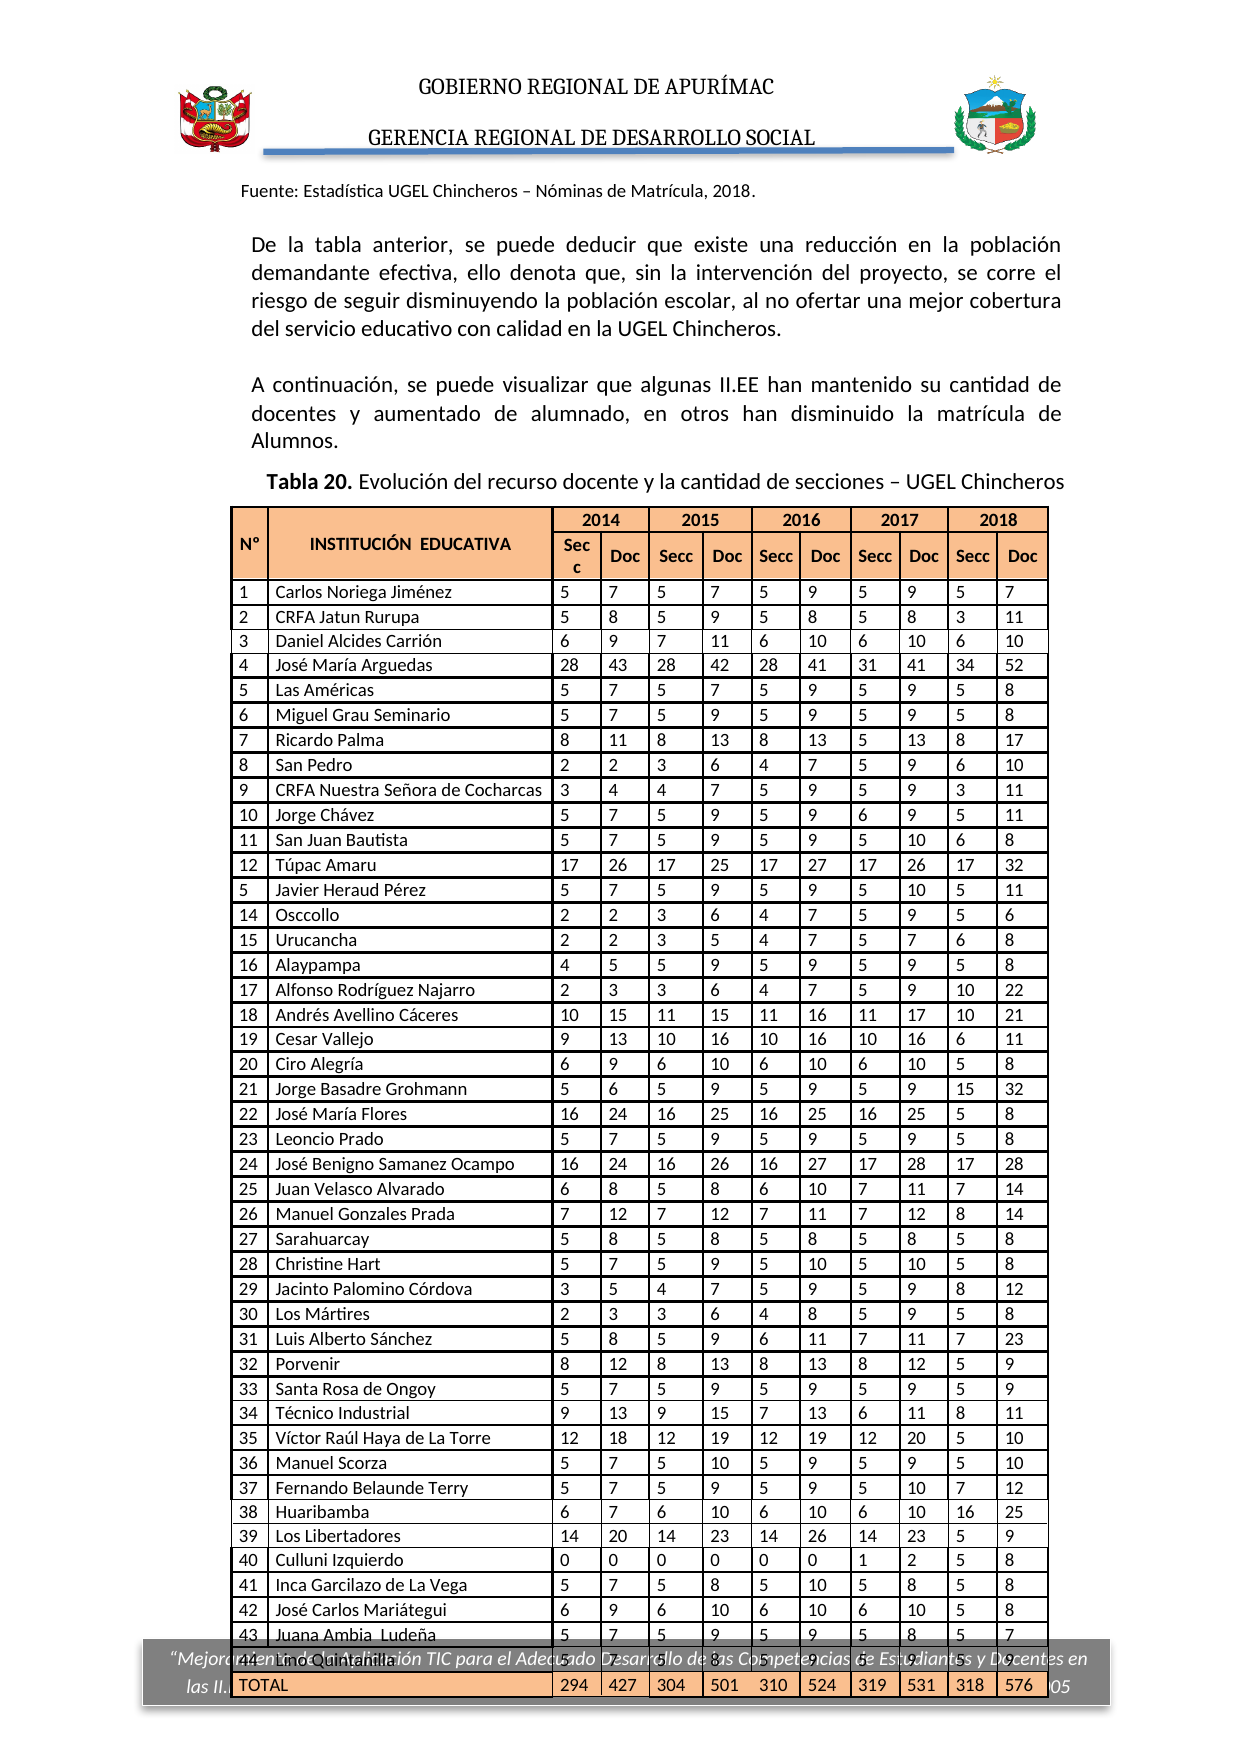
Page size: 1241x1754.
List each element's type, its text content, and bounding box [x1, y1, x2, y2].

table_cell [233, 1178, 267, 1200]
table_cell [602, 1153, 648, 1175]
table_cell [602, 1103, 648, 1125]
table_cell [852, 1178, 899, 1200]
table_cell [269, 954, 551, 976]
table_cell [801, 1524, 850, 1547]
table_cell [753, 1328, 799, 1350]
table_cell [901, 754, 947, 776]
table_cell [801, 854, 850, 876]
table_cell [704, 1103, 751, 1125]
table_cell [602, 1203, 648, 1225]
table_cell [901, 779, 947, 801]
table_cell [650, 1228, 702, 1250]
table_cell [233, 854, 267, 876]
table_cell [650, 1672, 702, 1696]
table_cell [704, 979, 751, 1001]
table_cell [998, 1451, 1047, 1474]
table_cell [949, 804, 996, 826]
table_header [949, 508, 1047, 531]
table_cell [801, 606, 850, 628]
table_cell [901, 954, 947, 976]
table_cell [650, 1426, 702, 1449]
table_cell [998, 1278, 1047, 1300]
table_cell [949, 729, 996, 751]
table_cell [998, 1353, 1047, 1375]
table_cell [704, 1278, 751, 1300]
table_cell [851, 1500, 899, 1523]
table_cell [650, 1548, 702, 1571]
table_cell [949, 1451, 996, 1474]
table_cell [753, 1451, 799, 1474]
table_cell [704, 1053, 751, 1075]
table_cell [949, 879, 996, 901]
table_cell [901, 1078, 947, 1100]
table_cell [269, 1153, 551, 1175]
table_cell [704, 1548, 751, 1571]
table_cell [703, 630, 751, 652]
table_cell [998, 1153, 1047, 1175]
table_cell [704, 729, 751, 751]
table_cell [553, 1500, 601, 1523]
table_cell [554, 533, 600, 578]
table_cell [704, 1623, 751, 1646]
text Tabla 20. Evolución del recurso docente y la cantidad de secciones – UGEL Chincheros [251, 467, 1122, 495]
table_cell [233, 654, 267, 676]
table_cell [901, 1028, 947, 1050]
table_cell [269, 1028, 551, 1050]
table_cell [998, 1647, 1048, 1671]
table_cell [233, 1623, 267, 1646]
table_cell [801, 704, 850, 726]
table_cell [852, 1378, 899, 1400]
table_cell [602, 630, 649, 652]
picture [954, 74, 1036, 154]
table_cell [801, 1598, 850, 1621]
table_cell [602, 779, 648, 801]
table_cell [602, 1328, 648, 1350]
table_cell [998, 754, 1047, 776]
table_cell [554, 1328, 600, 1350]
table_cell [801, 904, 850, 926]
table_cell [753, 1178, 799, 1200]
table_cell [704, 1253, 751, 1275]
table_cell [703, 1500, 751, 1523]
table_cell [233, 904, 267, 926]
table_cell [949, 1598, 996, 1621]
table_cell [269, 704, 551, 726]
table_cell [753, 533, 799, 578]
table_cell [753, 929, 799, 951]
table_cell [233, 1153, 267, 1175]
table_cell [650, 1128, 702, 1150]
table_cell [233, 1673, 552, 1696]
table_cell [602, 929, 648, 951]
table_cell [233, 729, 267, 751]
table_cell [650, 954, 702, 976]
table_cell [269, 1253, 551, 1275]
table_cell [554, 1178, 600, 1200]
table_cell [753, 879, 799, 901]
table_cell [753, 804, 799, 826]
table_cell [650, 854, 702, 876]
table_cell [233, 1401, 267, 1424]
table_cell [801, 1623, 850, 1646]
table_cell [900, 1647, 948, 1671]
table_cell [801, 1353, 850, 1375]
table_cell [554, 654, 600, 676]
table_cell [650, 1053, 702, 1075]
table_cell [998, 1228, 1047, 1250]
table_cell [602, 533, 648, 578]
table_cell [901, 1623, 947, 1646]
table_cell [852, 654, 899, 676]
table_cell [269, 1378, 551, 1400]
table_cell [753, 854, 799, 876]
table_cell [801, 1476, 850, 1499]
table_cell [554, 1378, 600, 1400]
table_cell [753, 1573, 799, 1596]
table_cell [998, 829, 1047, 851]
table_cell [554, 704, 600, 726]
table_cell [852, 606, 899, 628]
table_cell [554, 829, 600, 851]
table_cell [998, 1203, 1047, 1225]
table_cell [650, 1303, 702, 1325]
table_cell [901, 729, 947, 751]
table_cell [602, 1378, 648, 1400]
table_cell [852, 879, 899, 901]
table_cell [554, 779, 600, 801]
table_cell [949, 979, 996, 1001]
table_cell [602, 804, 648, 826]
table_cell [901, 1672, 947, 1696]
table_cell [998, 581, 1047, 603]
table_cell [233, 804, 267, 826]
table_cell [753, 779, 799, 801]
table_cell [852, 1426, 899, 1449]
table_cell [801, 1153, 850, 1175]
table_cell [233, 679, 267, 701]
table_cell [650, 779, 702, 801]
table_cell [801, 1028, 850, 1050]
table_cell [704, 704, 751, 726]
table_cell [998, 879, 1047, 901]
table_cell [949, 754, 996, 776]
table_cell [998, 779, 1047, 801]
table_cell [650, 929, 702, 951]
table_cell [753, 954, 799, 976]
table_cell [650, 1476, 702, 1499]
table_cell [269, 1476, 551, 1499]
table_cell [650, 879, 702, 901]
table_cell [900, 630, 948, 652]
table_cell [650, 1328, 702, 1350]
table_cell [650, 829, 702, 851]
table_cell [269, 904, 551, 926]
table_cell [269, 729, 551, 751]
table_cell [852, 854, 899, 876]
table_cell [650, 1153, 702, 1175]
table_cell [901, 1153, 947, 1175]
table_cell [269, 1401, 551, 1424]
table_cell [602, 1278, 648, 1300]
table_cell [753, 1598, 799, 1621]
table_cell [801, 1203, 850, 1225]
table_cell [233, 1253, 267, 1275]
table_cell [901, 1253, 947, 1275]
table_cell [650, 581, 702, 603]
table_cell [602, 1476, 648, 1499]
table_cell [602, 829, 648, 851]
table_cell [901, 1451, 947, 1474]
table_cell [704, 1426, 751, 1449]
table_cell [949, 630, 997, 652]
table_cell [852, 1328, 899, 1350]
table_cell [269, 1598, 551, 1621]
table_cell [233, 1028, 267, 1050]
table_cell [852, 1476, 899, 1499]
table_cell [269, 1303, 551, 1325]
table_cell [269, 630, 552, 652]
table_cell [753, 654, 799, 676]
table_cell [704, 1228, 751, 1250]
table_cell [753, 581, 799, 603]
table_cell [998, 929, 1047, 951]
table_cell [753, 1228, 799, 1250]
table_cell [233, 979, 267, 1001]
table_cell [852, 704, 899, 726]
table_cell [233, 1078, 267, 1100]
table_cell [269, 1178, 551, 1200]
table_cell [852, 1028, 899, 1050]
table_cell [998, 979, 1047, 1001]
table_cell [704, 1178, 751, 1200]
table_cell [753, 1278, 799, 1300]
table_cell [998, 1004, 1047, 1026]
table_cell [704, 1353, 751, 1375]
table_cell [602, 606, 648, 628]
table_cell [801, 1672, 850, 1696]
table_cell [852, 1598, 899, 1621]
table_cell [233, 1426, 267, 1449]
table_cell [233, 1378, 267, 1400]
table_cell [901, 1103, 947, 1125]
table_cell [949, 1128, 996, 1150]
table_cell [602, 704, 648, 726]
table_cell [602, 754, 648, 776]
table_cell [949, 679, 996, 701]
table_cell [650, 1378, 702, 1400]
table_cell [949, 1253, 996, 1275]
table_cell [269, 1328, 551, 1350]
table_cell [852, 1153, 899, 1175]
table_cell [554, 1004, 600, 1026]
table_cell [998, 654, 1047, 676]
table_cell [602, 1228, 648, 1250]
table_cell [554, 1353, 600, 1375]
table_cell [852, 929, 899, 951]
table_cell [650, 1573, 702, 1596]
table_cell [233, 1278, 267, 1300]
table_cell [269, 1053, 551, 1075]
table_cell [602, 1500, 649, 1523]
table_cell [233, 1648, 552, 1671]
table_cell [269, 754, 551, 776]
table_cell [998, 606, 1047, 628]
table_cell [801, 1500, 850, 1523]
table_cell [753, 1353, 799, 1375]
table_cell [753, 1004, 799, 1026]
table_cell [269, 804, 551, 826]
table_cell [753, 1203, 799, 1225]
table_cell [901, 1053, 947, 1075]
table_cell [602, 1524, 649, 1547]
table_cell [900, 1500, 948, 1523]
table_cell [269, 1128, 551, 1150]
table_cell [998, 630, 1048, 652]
text A continuación, se puede visualizar que algunas II.EE han mantenido su cantidad de docentes y aumentado de alumnado, en otros han disminuido la matrícula de Alumnos. [251, 371, 1063, 455]
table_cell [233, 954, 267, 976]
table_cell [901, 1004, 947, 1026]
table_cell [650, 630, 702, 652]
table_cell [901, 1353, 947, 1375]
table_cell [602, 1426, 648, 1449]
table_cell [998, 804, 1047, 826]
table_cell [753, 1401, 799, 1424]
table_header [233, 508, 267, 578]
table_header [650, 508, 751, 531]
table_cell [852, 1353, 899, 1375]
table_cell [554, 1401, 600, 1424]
text Fuente: Estadística UGEL Chincheros – Nóminas de Matrícula, 2018. [177, 179, 1063, 202]
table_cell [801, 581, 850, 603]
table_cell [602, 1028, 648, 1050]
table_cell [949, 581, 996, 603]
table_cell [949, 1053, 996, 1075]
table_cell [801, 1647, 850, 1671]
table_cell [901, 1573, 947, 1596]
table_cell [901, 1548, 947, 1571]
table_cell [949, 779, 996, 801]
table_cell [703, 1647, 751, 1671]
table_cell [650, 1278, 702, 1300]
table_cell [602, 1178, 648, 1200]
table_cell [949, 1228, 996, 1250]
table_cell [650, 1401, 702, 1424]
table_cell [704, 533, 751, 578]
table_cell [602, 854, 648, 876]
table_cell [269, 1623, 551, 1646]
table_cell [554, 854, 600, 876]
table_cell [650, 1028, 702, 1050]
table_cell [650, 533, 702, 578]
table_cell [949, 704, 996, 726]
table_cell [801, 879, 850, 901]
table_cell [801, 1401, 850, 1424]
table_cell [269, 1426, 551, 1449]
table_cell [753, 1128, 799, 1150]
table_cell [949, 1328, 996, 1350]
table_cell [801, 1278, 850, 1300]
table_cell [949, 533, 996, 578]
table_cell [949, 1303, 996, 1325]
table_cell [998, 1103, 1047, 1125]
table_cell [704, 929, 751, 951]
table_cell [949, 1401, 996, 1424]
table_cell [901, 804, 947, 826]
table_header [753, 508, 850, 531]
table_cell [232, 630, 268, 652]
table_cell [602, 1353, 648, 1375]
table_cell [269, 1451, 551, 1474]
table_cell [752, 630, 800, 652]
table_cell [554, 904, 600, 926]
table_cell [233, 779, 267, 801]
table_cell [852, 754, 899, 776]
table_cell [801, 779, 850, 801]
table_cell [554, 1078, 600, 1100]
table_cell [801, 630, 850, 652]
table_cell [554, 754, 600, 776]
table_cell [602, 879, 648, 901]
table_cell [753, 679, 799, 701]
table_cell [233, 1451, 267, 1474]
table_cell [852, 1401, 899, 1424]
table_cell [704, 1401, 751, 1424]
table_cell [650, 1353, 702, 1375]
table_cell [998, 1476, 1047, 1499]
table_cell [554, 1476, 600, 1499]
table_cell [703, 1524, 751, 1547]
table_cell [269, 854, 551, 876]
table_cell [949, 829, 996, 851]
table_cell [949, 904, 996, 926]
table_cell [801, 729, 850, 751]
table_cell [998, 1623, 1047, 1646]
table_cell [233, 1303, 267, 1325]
picture [174, 84, 255, 154]
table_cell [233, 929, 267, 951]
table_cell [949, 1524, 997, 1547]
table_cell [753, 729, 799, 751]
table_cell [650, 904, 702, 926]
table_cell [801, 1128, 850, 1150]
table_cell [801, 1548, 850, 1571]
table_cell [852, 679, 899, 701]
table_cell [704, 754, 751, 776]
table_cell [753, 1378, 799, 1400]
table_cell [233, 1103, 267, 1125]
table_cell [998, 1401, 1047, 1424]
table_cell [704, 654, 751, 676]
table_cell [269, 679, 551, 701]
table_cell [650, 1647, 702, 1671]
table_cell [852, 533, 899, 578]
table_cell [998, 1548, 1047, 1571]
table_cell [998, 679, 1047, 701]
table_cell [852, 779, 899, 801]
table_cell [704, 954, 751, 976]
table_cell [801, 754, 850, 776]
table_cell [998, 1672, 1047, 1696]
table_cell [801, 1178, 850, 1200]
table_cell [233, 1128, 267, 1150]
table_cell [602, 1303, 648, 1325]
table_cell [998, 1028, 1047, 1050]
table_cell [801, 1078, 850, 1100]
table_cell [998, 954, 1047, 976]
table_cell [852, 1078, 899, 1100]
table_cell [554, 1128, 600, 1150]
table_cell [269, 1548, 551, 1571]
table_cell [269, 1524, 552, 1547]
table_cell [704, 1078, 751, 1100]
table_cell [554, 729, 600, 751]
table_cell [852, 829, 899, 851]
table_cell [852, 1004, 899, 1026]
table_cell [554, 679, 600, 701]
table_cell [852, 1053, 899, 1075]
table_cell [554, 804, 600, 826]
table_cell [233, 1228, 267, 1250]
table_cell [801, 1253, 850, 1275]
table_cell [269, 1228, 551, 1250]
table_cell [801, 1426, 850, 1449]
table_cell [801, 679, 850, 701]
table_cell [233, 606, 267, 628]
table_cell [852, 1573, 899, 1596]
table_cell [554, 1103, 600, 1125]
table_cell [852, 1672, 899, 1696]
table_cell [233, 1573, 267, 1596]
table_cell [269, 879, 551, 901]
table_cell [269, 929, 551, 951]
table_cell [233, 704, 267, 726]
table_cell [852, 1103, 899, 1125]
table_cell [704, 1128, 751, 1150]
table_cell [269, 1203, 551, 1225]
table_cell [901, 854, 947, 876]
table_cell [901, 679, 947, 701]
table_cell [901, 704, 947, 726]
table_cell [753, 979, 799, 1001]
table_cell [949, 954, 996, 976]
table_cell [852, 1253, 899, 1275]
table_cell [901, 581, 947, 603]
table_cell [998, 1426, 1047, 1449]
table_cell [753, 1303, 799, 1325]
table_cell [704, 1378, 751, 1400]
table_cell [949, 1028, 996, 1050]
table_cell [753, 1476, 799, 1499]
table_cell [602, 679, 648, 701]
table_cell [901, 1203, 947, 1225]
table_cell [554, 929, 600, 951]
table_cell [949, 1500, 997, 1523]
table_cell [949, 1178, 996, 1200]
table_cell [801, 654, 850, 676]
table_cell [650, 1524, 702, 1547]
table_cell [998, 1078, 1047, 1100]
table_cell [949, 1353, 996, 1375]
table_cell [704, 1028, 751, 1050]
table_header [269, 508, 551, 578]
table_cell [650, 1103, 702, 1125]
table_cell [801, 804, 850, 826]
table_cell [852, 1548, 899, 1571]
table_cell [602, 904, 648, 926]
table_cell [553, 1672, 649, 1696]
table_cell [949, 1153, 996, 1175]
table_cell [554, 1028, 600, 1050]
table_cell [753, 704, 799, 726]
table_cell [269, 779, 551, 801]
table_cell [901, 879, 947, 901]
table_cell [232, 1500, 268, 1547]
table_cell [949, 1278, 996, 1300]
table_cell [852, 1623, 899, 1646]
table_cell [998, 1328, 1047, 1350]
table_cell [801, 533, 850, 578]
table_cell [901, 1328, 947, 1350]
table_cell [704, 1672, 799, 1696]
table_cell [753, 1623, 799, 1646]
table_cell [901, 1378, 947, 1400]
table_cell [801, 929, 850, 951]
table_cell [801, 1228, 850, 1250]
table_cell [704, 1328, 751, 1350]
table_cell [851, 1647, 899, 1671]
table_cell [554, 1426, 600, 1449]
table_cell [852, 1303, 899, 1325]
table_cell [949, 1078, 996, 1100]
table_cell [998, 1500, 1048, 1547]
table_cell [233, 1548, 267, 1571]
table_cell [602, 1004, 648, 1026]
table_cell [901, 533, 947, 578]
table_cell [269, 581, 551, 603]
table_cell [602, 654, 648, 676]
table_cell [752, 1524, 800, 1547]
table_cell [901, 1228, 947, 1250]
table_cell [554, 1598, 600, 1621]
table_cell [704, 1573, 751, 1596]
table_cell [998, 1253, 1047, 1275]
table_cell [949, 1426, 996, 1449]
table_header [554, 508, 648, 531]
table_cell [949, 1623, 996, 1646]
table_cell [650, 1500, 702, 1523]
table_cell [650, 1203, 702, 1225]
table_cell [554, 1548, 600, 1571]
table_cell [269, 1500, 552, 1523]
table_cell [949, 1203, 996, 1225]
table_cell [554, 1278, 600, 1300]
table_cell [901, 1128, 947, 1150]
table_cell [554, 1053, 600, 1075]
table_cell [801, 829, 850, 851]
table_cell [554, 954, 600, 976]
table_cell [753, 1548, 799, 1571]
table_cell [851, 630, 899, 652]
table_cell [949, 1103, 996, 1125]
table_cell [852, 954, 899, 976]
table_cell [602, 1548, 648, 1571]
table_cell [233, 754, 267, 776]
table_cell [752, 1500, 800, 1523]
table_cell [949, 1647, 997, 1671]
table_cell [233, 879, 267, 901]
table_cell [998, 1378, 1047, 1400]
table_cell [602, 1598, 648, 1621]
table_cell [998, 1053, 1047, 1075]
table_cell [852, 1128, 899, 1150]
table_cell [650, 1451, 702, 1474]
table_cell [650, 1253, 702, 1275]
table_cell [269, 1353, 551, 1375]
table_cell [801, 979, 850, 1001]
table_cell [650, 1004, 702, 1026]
text De la tabla anterior, se puede deducir que existe una reducción en la población demandante efectiva, ello denota que, sin la intervención del proyecto, se corre el riesgo de seguir disminuyendo la población escolar, al no ofertar una mejor cobertura del servicio educativo con calidad en la UGEL Chincheros. [251, 231, 1063, 343]
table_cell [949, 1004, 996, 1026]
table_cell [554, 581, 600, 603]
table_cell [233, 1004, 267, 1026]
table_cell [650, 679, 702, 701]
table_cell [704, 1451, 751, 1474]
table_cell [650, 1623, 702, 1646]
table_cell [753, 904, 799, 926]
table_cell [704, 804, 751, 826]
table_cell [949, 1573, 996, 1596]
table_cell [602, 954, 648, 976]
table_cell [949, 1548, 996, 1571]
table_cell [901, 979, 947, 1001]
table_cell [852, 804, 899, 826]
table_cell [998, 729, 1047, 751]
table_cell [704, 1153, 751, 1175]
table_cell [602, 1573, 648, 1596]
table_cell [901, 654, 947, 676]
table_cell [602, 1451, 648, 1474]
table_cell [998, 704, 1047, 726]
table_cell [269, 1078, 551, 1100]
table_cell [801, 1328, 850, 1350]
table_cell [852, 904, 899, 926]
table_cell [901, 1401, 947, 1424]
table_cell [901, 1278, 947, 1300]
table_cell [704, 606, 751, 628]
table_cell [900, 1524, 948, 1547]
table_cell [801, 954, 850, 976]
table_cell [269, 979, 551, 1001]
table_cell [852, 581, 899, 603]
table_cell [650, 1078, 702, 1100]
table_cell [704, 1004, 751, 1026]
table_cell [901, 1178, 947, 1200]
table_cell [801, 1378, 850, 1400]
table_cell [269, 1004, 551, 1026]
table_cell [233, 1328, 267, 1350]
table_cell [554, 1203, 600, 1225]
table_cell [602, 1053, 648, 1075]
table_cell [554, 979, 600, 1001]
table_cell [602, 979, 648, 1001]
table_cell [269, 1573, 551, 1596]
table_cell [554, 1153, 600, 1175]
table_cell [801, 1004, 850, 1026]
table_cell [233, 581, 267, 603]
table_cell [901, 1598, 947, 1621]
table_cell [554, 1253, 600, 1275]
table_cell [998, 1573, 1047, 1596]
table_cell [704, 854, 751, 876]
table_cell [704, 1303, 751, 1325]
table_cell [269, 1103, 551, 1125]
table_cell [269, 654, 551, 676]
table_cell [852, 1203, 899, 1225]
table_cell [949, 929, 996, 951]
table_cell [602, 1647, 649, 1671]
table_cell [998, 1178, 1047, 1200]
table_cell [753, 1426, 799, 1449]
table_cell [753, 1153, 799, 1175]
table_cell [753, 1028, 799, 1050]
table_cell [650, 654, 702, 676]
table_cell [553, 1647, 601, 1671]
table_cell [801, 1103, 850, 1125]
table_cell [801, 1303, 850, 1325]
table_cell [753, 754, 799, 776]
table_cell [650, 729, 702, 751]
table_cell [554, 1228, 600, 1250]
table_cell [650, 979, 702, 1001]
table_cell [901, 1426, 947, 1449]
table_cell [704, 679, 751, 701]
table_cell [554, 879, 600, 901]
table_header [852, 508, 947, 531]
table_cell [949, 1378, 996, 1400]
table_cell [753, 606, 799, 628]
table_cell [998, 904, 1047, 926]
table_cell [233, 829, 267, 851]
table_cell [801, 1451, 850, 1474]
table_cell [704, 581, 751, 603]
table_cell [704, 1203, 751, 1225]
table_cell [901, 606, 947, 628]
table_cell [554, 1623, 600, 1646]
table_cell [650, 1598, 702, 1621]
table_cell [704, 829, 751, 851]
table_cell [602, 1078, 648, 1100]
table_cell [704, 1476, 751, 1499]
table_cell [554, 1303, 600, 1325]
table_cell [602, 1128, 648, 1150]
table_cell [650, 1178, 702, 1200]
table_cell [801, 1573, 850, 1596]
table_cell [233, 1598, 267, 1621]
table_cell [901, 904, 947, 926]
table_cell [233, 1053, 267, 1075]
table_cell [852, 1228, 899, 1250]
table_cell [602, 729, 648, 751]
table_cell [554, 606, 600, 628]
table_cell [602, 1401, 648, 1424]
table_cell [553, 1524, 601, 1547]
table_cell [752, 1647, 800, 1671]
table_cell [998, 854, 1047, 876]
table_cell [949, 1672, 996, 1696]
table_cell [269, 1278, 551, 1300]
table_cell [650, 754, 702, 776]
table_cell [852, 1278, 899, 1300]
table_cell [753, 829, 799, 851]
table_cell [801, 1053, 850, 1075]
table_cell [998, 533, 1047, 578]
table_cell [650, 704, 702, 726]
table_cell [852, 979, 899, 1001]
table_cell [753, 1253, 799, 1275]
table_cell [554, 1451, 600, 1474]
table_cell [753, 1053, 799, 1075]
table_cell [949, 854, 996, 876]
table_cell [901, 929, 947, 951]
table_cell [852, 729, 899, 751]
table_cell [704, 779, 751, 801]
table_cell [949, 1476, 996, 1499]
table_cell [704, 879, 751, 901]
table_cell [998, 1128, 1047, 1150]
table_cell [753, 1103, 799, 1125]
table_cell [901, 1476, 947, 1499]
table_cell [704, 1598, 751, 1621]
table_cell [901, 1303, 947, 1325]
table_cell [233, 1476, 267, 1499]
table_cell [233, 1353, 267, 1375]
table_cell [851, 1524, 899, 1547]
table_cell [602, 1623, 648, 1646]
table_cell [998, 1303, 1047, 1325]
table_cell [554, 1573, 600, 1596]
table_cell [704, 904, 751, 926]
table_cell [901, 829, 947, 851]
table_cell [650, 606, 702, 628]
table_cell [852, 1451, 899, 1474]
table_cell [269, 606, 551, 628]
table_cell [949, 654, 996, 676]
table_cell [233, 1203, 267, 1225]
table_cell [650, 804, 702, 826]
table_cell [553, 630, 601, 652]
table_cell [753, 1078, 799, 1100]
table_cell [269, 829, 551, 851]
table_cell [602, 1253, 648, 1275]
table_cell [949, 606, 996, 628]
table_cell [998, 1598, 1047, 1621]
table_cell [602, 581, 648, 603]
